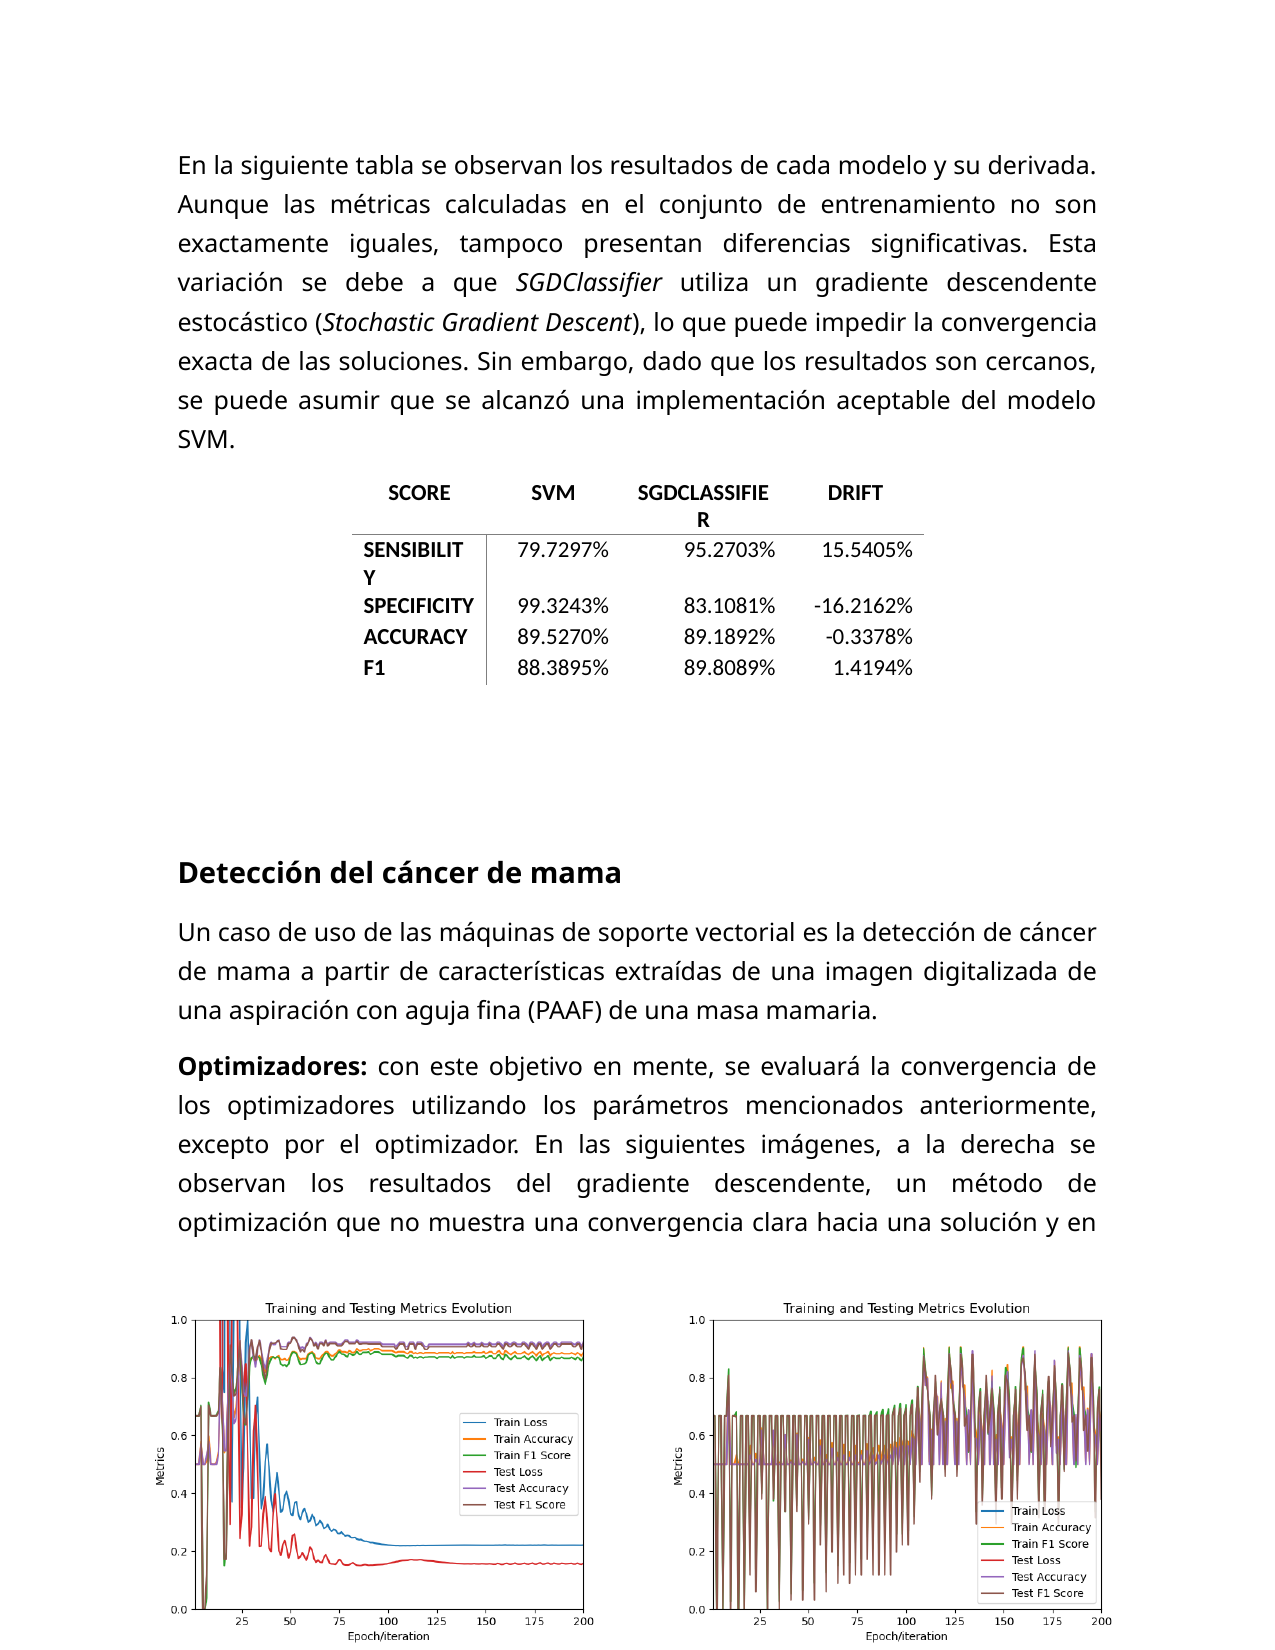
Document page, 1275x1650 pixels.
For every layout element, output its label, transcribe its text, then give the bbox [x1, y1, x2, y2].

picture [650, 1275, 1151, 1650]
table_cell 1.4194% [787, 653, 924, 684]
table_cell F1 [352, 653, 486, 684]
text Un caso de uso de las máquinas de soporte vectorial es la detección de cáncer de mama a partir de características extraídas de una imagen digitalizada de una aspiración con aguja fina (PAAF) de una masa mamaria. [177, 914, 1098, 1027]
table_cell -16.2162% [787, 591, 924, 622]
table_header Score [352, 478, 487, 534]
table_cell 88.3895% [487, 653, 620, 684]
table_cell 15.5405% [787, 535, 924, 591]
table_cell 89.8089% [620, 653, 787, 684]
table_cell 83.1081% [620, 591, 787, 622]
table_header SVM [487, 478, 620, 534]
text En la siguiente tabla se observan los resultados de cada modelo y su derivada. Aunque las métricas calculadas en el conjunto de entrenamiento no son exactamente iguales, tampoco presentan diferencias significativas. Esta variación se debe a que SGDClassifier utiliza un gradiente descendente estocástico (Stochastic Gradient Descent), lo que puede impedir la convergencia exacta de las soluciones. Sin embargo, dado que los resultados son cercanos, se puede asumir que se alcanzó una implementación aceptable del modelo SVM. [177, 148, 1098, 456]
table_cell 89.1892% [620, 622, 787, 653]
table_cell 89.5270% [487, 622, 620, 653]
table_header Drift [787, 478, 924, 534]
table_cell 95.2703% [620, 535, 787, 591]
table_cell sensibility [352, 535, 486, 591]
text Detección del cáncer de mama [177, 852, 1098, 892]
table_cell specificity [352, 591, 486, 622]
table_header SGDClassifier [620, 478, 787, 534]
table_cell accuracy [352, 622, 486, 653]
table_cell 99.3243% [487, 591, 620, 622]
picture [132, 1275, 633, 1650]
table_cell 79.7297% [487, 535, 620, 591]
table_cell -0.3378% [787, 622, 924, 653]
